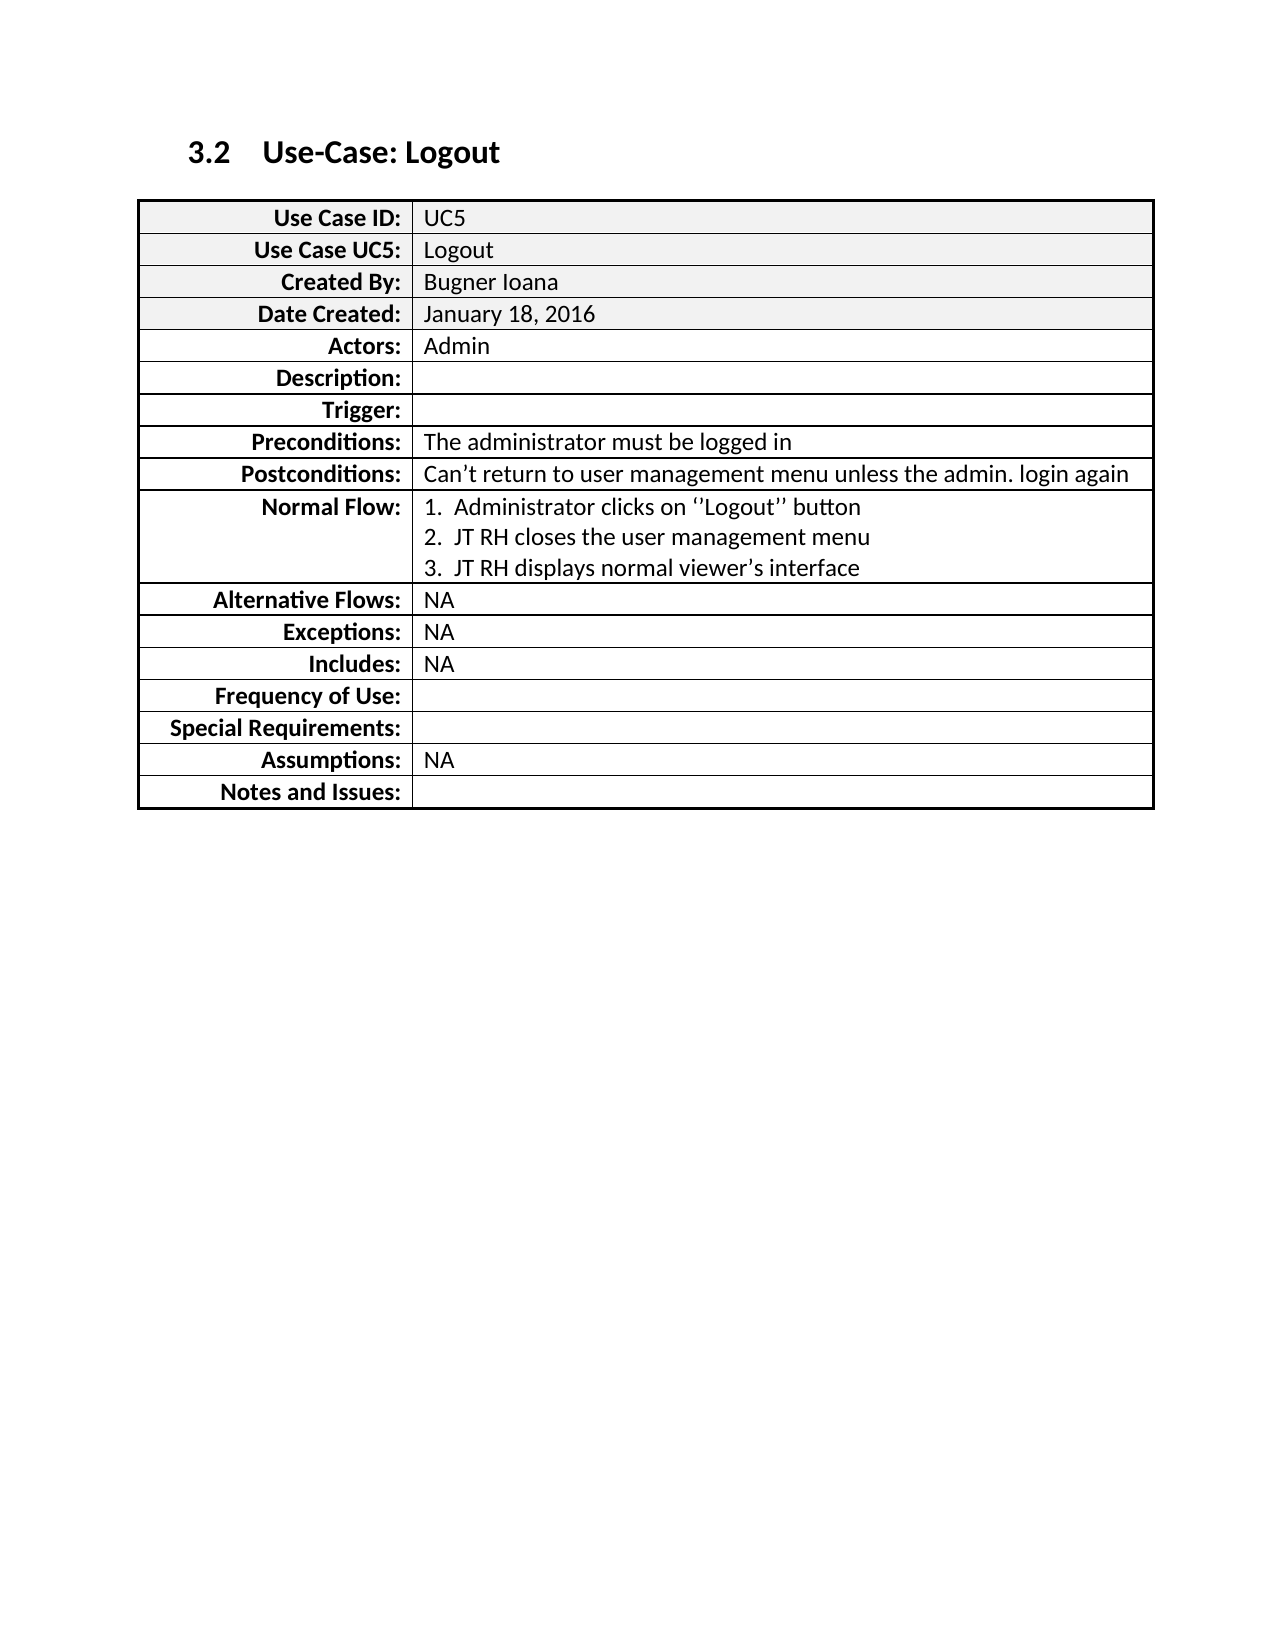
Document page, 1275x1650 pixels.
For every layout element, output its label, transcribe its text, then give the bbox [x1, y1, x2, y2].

table_cell The administrator must be logged in [413, 427, 1152, 457]
table_cell Alternative Flows: [140, 584, 412, 614]
table_cell NA [413, 744, 1152, 775]
table_cell Date Created: [140, 298, 412, 329]
table_cell [413, 776, 1152, 807]
table_cell Postconditions: [140, 459, 412, 489]
table_cell Admin [413, 330, 1152, 361]
table_cell Includes: [140, 648, 412, 678]
table_cell Logout [413, 234, 1152, 264]
table_cell [413, 680, 1152, 711]
table_cell Assumptions: [140, 744, 412, 775]
table_cell NA [413, 648, 1152, 678]
table_cell NA [413, 584, 1152, 614]
table_cell January 18, 2016 [413, 298, 1152, 329]
table_cell Frequency of Use: [140, 680, 412, 711]
table_cell Created By: [140, 266, 412, 297]
table_cell Can’t return to user management menu unless the admin. login again [413, 459, 1152, 489]
table_cell [413, 395, 1152, 425]
table_header UC5 [413, 202, 1152, 232]
table_cell Exceptions: [140, 616, 412, 646]
table_cell Normal Flow: [140, 491, 412, 582]
table_cell [413, 712, 1152, 743]
list Use-Case: Logout [187, 131, 1125, 172]
table_cell Description: [140, 362, 412, 393]
table_cell 1. Administrator clicks on ‘’Logout’’ button 2. JT RH closes the user management menu 3. JT RH displays normal viewer’s interface [413, 491, 1152, 582]
table_cell Use Case UC5: [140, 234, 412, 264]
table_cell NA [413, 616, 1152, 646]
table_cell Preconditions: [140, 427, 412, 457]
table_cell Bugner Ioana [413, 266, 1152, 297]
table_cell [413, 362, 1152, 393]
table_cell Notes and Issues: [140, 776, 412, 807]
table_header Use Case ID: [140, 202, 412, 232]
table_cell Trigger: [140, 395, 412, 425]
table_cell Special Requirements: [140, 712, 412, 743]
table_cell Actors: [140, 330, 412, 361]
